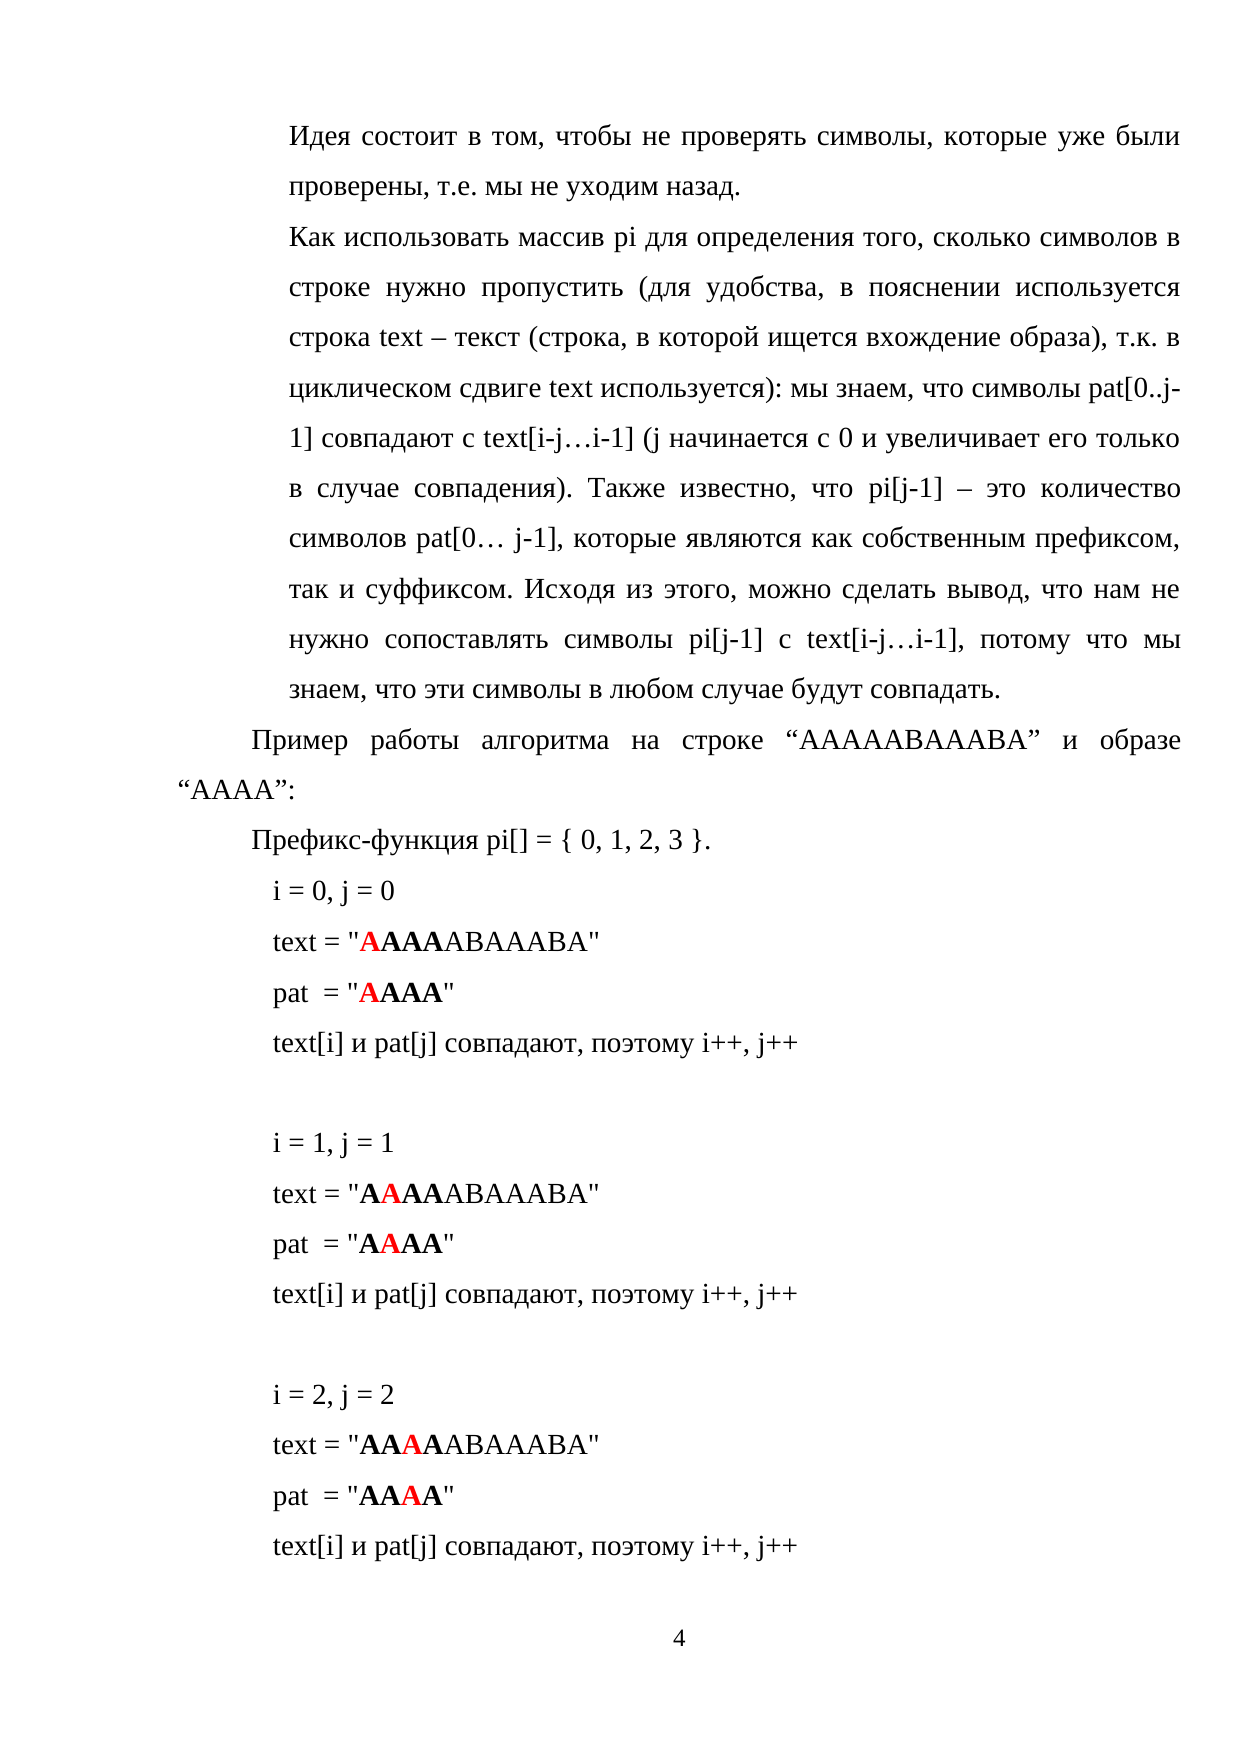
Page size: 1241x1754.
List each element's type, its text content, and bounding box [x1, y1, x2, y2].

text i = 2, j = 2 [177, 1377, 1181, 1411]
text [177, 1528, 1181, 1562]
text pat = "AAAA" [177, 1226, 1181, 1260]
text text = "AAAAABAAABA" [177, 1176, 1181, 1209]
text text[i] и pat[j] совпадают, поэтому i++, j++ [177, 1025, 1181, 1058]
text Пример работы алгоритма на строке “AAAAABAAABA” и образе “AAAA”: [177, 722, 1181, 806]
text Префикс-функция pi[] = { 0, 1, 2, 3 }. [177, 822, 1181, 856]
text pat = "AAAA" [177, 975, 1181, 1008]
text text = "AAAAABAAABA" [177, 1427, 1181, 1461]
text text = "AAAAABAAABA" [177, 924, 1181, 958]
text i = 1, j = 1 [177, 1126, 1181, 1159]
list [251, 118, 1181, 202]
text i = 0, j = 0 [177, 873, 1181, 906]
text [177, 1277, 1181, 1310]
list Как использовать массив pi для определения того, сколько символов в строке нужно пропустить (для удобства, в пояснении используется строка text – текст (строка, в которой ищется вхождение образа), т.к. в циклическом сдвиге text используется): мы знаем, что символы pat[0..j-1] совпадают с text[i-j…i-1] (j начинается с 0 и увеличивает его только в случае совпадения). Также известно, что pi[j-1] – это количество символов pat[0… j-1], которые являются как собственным префиксом, так и суффиксом. Исходя из этого, можно сделать вывод, что нам не нужно сопоставлять символы pi[j-1] с text[i-j…i-1], потому что мы знаем, что эти символы в любом случае будут совпадать. [288, 219, 1181, 705]
text pat = "AAAA" [177, 1478, 1181, 1511]
